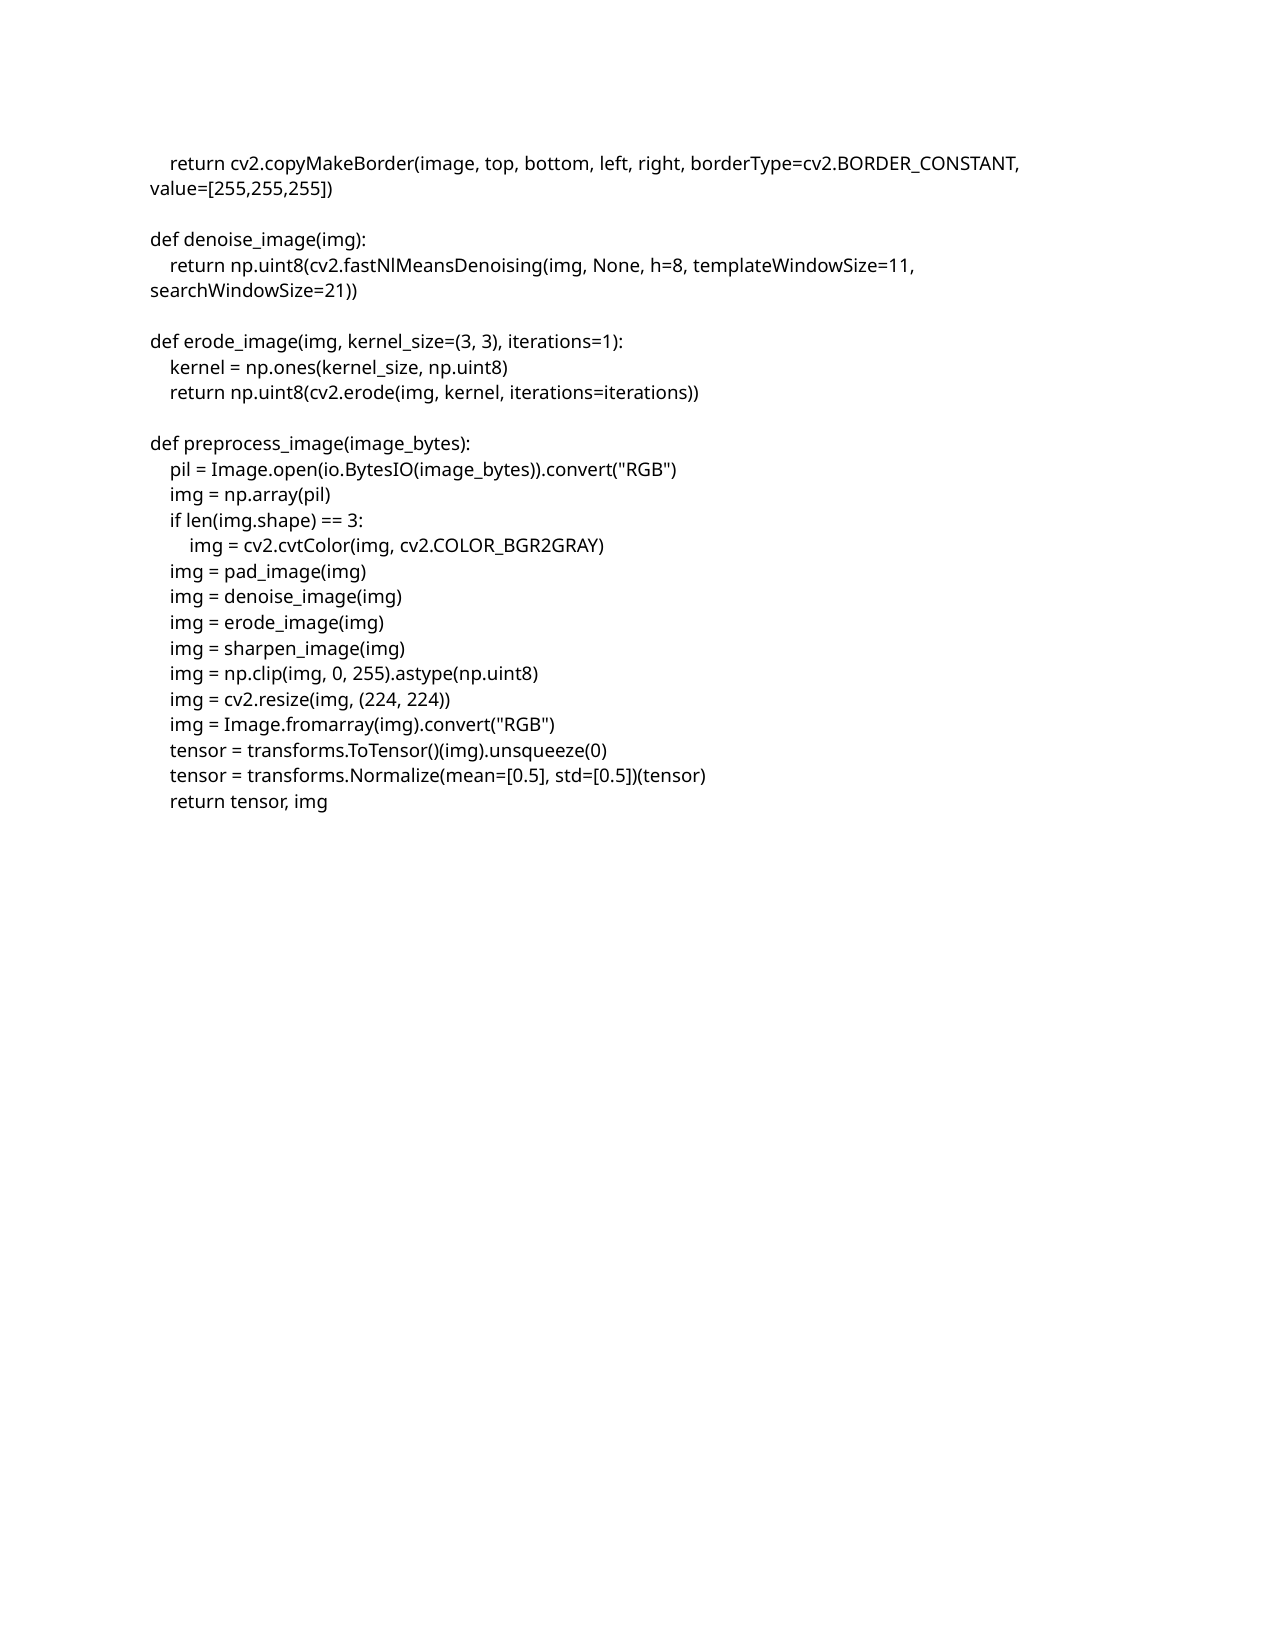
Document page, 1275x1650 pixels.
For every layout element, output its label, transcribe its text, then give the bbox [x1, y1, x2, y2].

text def erode_image(img, kernel_size=(3, 3), iterations=1): [150, 329, 1125, 354]
text img = np.array(pil) [150, 482, 1125, 507]
text def preprocess_image(image_bytes): [150, 431, 1125, 456]
text return np.uint8(cv2.erode(img, kernel, iterations=iterations)) [150, 380, 1125, 405]
text tensor = transforms.Normalize(mean=[0.5], std=[0.5])(tensor) [150, 762, 1125, 788]
text img = denoise_image(img) [150, 584, 1125, 609]
text def denoise_image(img): [150, 227, 1125, 252]
text img = np.clip(img, 0, 255).astype(np.uint8) [150, 660, 1125, 686]
text img = Image.fromarray(img).convert("RGB") [150, 711, 1125, 737]
text img = erode_image(img) [150, 609, 1125, 635]
text if len(img.shape) == 3: [150, 507, 1125, 533]
text img = pad_image(img) [150, 558, 1125, 584]
text return np.uint8(cv2.fastNlMeansDenoising(img, None, h=8, templateWindowSize=11, searchWindowSize=21)) [150, 252, 1125, 303]
text return cv2.copyMakeBorder(image, top, bottom, left, right, borderType=cv2.BORDER_CONSTANT, value=[255,255,255]) [150, 150, 1125, 201]
text img = cv2.resize(img, (224, 224)) [150, 686, 1125, 711]
text tensor = transforms.ToTensor()(img).unsqueeze(0) [150, 737, 1125, 762]
text pil = Image.open(io.BytesIO(image_bytes)).convert("RGB") [150, 456, 1125, 482]
text return tensor, img [150, 788, 1125, 813]
text img = cv2.cvtColor(img, cv2.COLOR_BGR2GRAY) [150, 533, 1125, 558]
text kernel = np.ones(kernel_size, np.uint8) [150, 354, 1125, 380]
text img = sharpen_image(img) [150, 635, 1125, 660]
